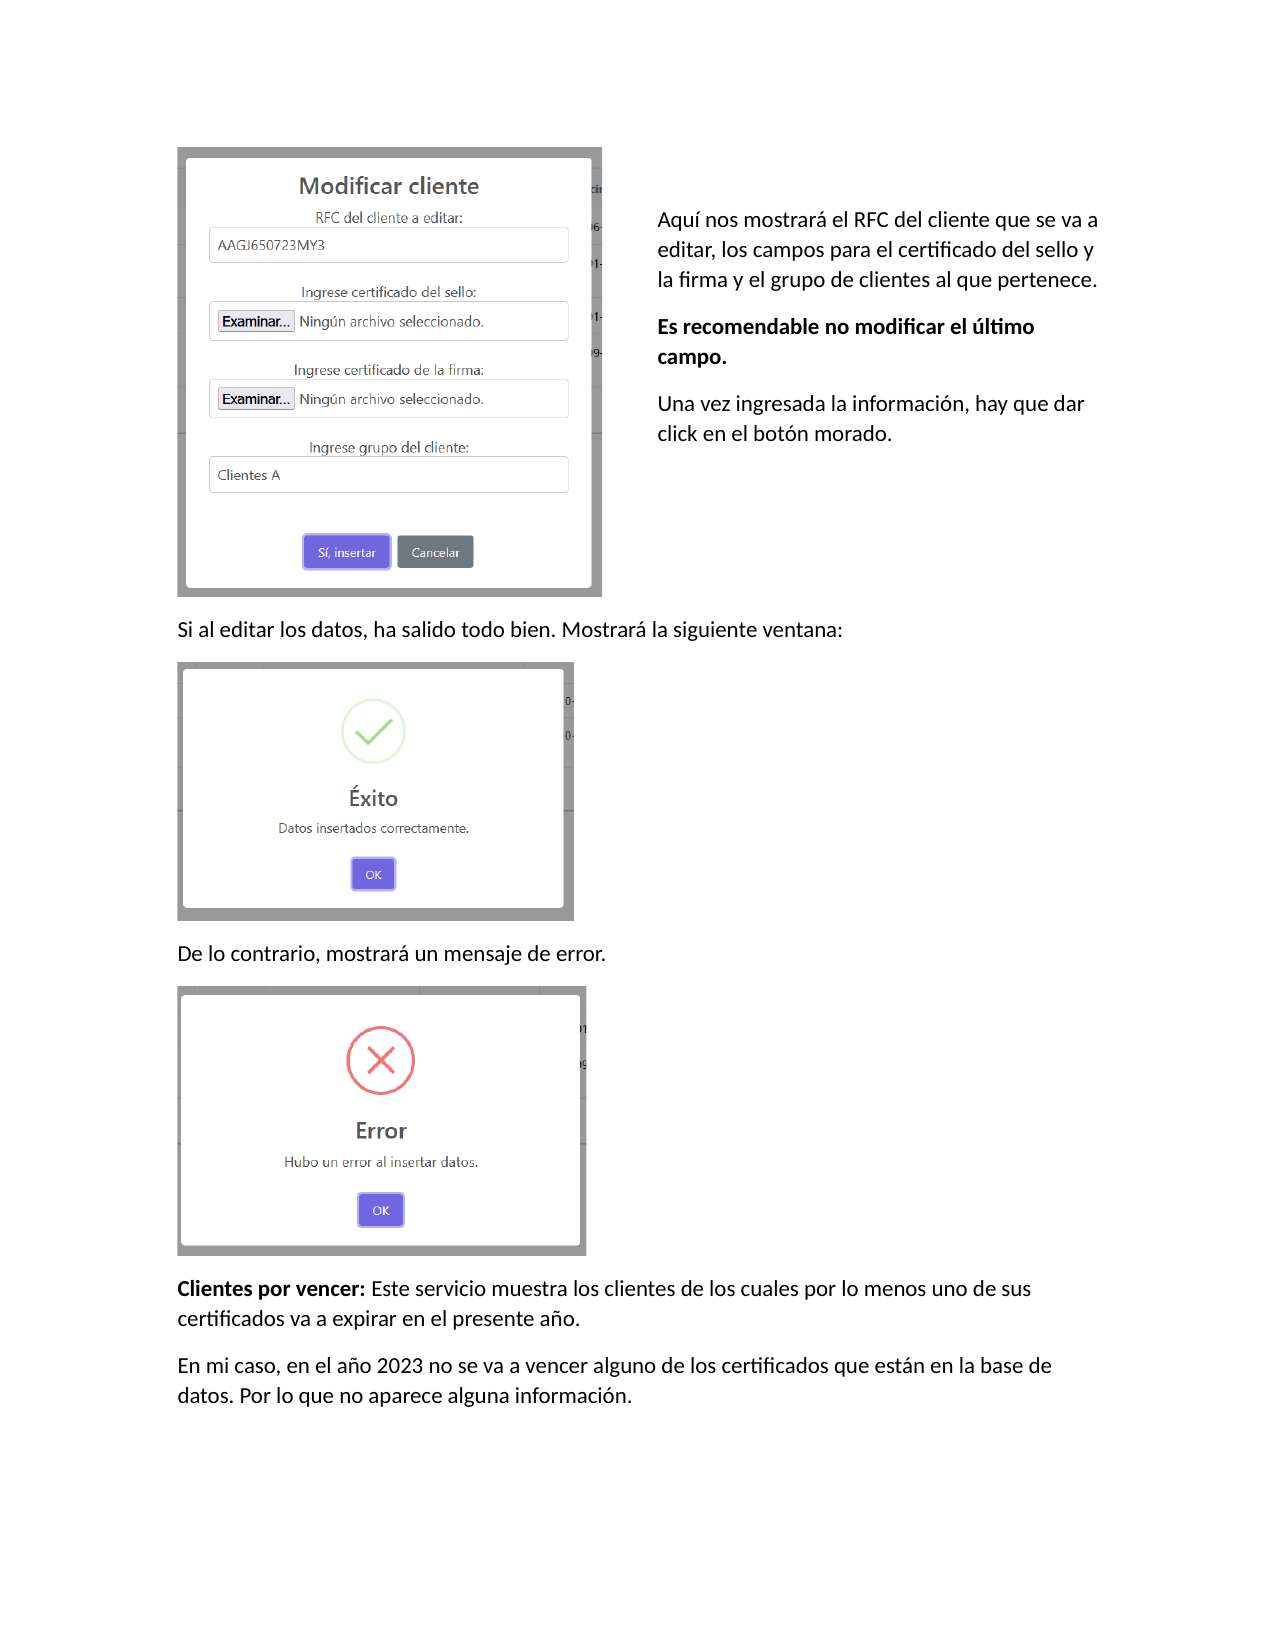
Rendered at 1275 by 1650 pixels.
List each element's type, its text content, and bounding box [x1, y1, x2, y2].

text Clientes por vencer: Este servicio muestra los clientes de los cuales por lo menos uno de sus certificados va a expirar en el presente año. [177, 1274, 1098, 1333]
text En mi caso, en el año 2023 no se va a vencer alguno de los certificados que están en la base de datos. Por lo que no aparece alguna información. [177, 1351, 1098, 1410]
picture [177, 147, 603, 597]
picture [177, 662, 574, 921]
text Si al editar los datos, ha salido todo bien. Mostrará la siguiente ventana: [177, 615, 1098, 643]
picture [177, 986, 587, 1256]
text De lo contrario, mostrará un mensaje de error. [177, 939, 1098, 967]
